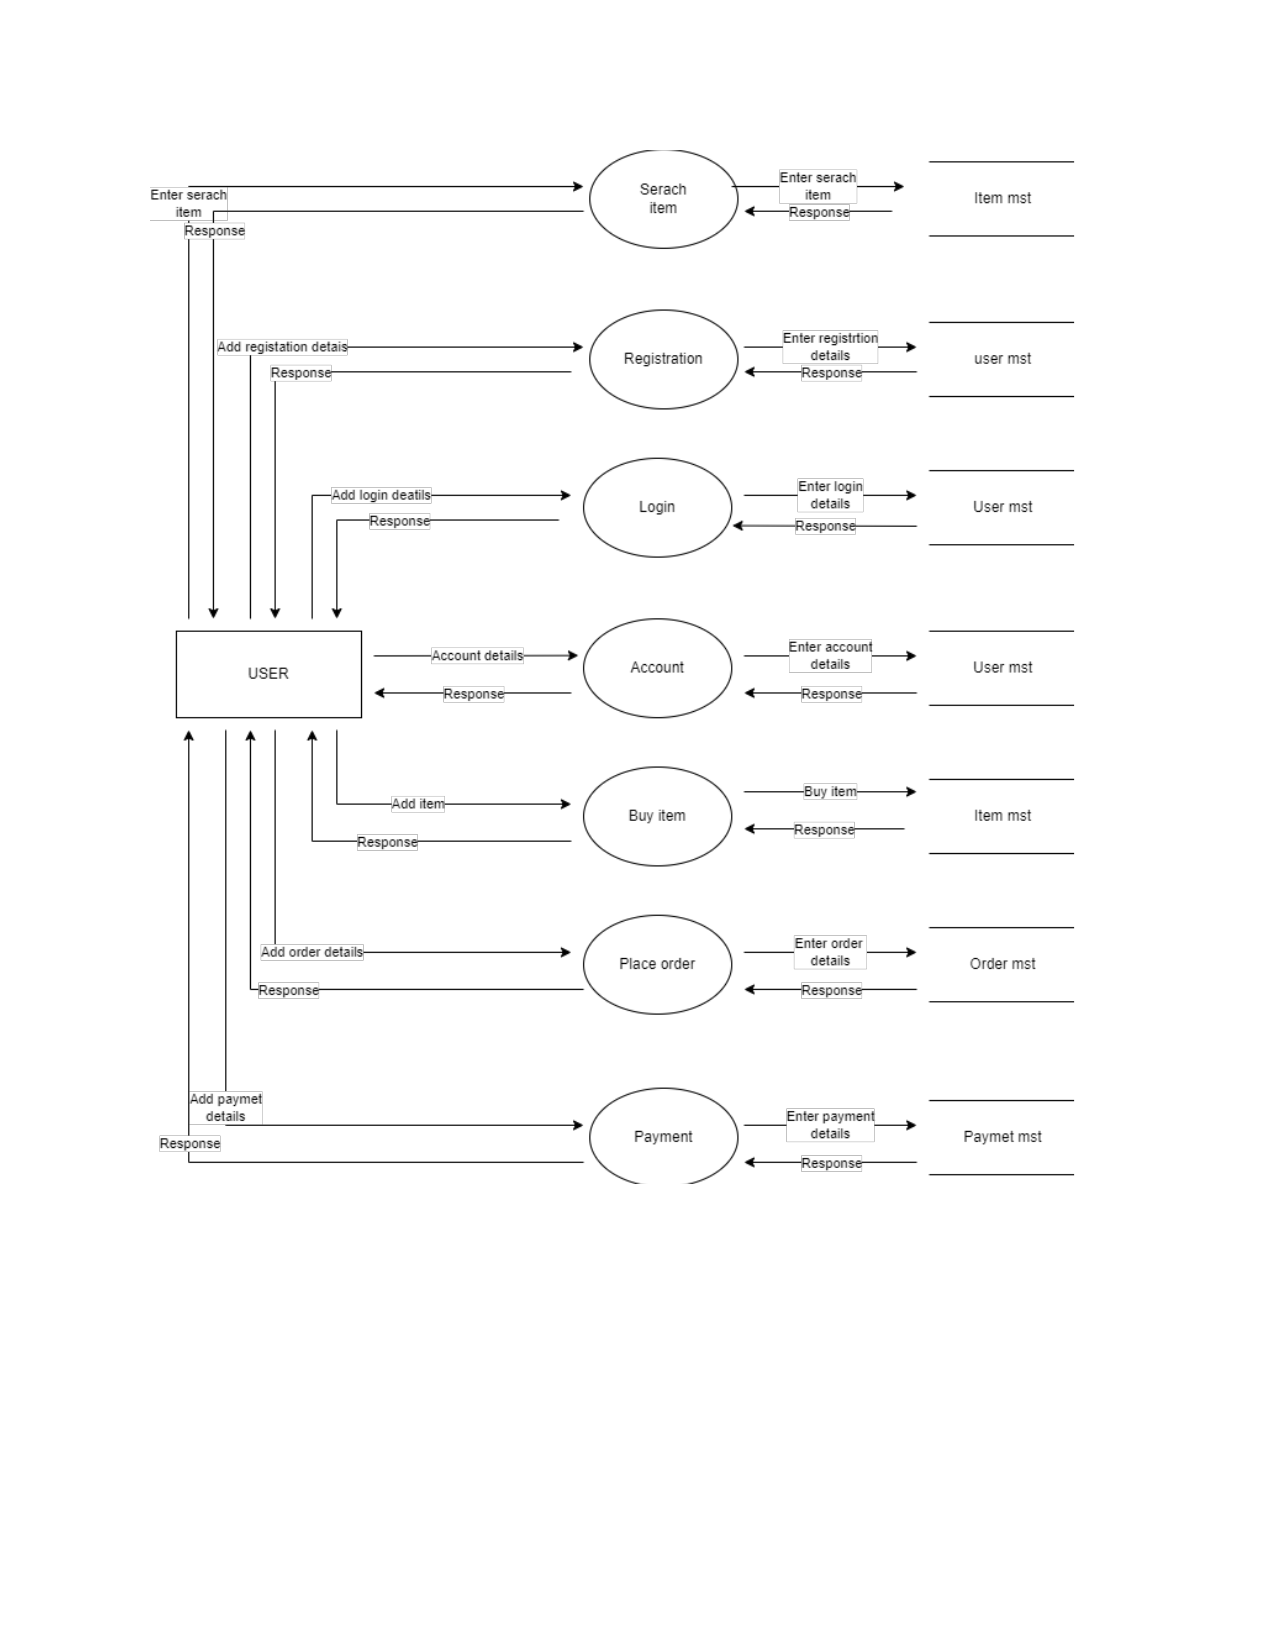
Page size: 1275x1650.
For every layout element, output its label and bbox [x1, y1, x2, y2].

picture [150, 150, 1075, 1183]
